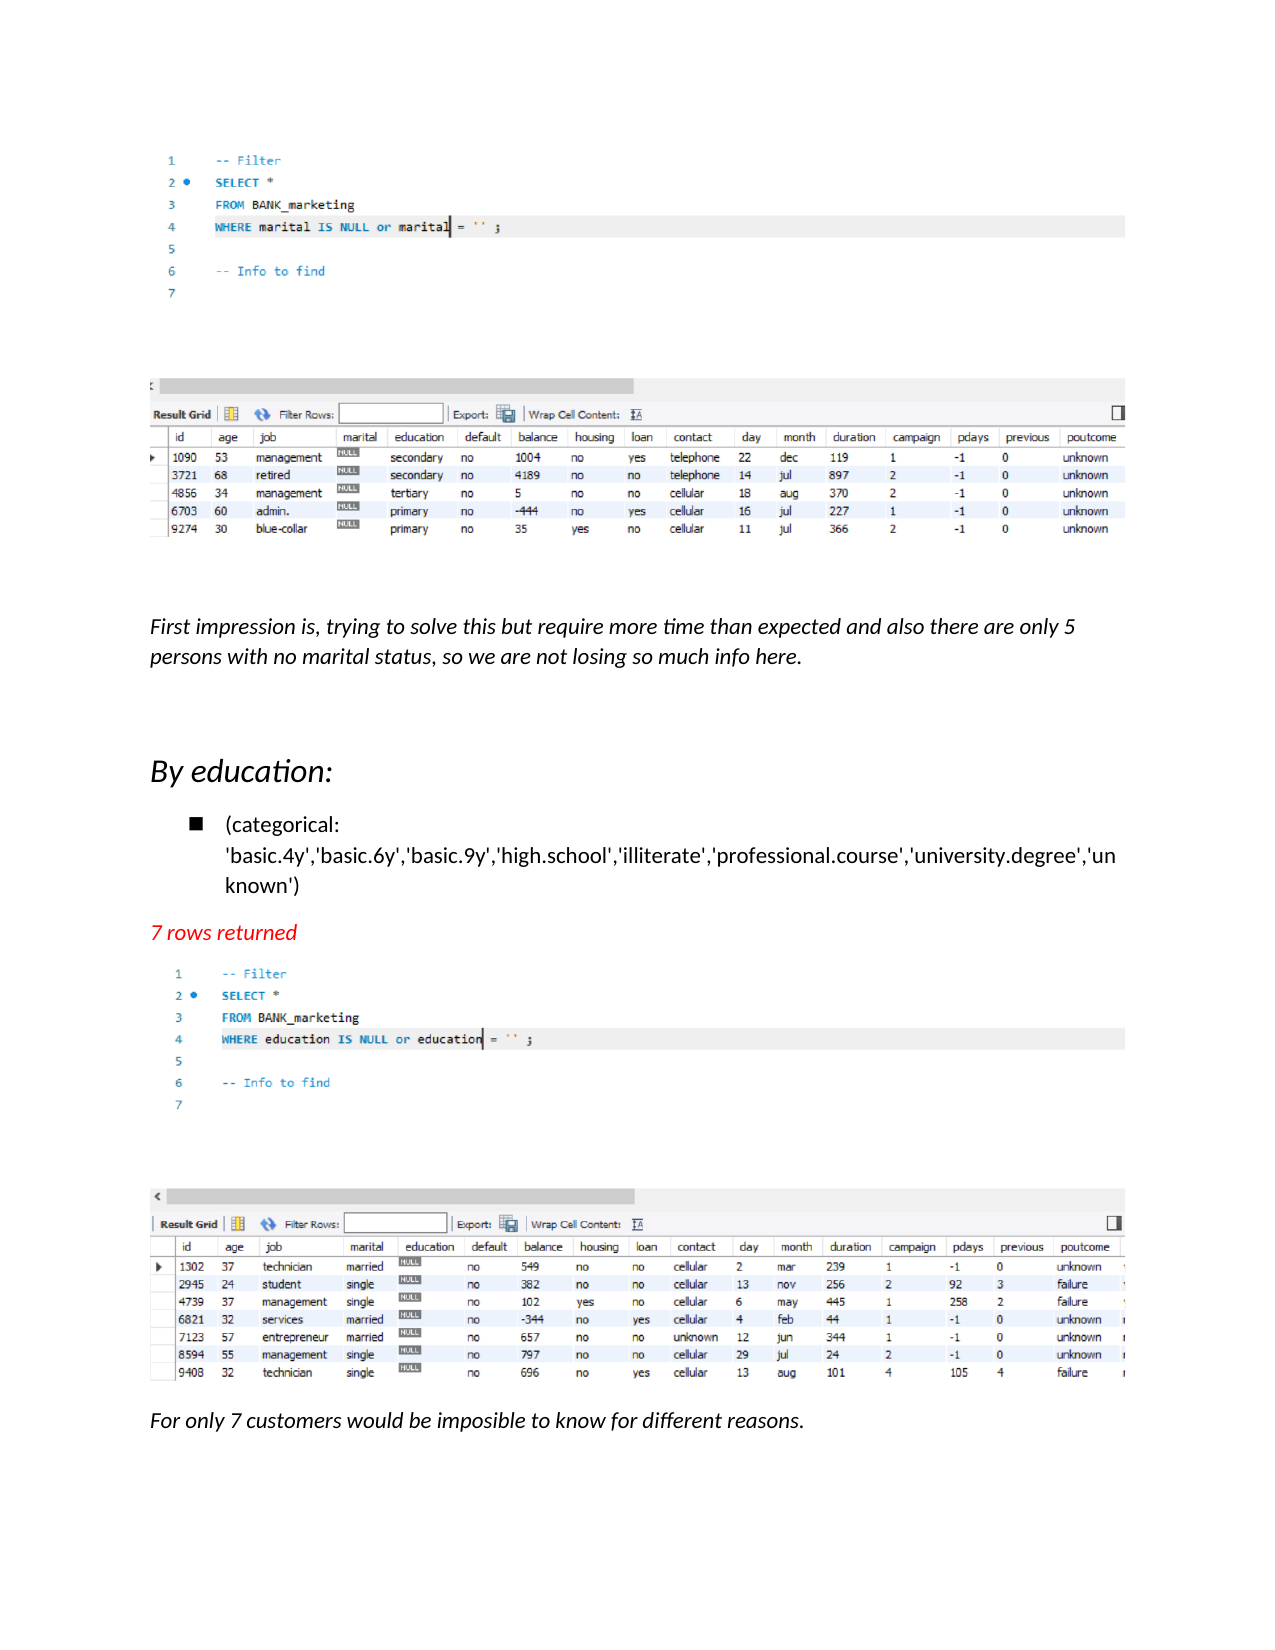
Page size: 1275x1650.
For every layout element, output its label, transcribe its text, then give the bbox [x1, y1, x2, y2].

list (categorical: 'basic.4y','basic.6y','basic.9y','high.school','illiterate','professional.course','university.degree','unknown') [187, 811, 1125, 899]
text First impression is, trying to solve this but require more time than expected and also there are only 5 persons with no marital status, so we are not losing so much info here. [150, 612, 1125, 671]
picture [150, 964, 1125, 1387]
text By education: [150, 750, 1125, 791]
picture [150, 150, 1125, 547]
text 7 rows returned [150, 918, 1125, 946]
text For only 7 customers would be imposible to know for different reasons. [150, 1406, 1125, 1434]
